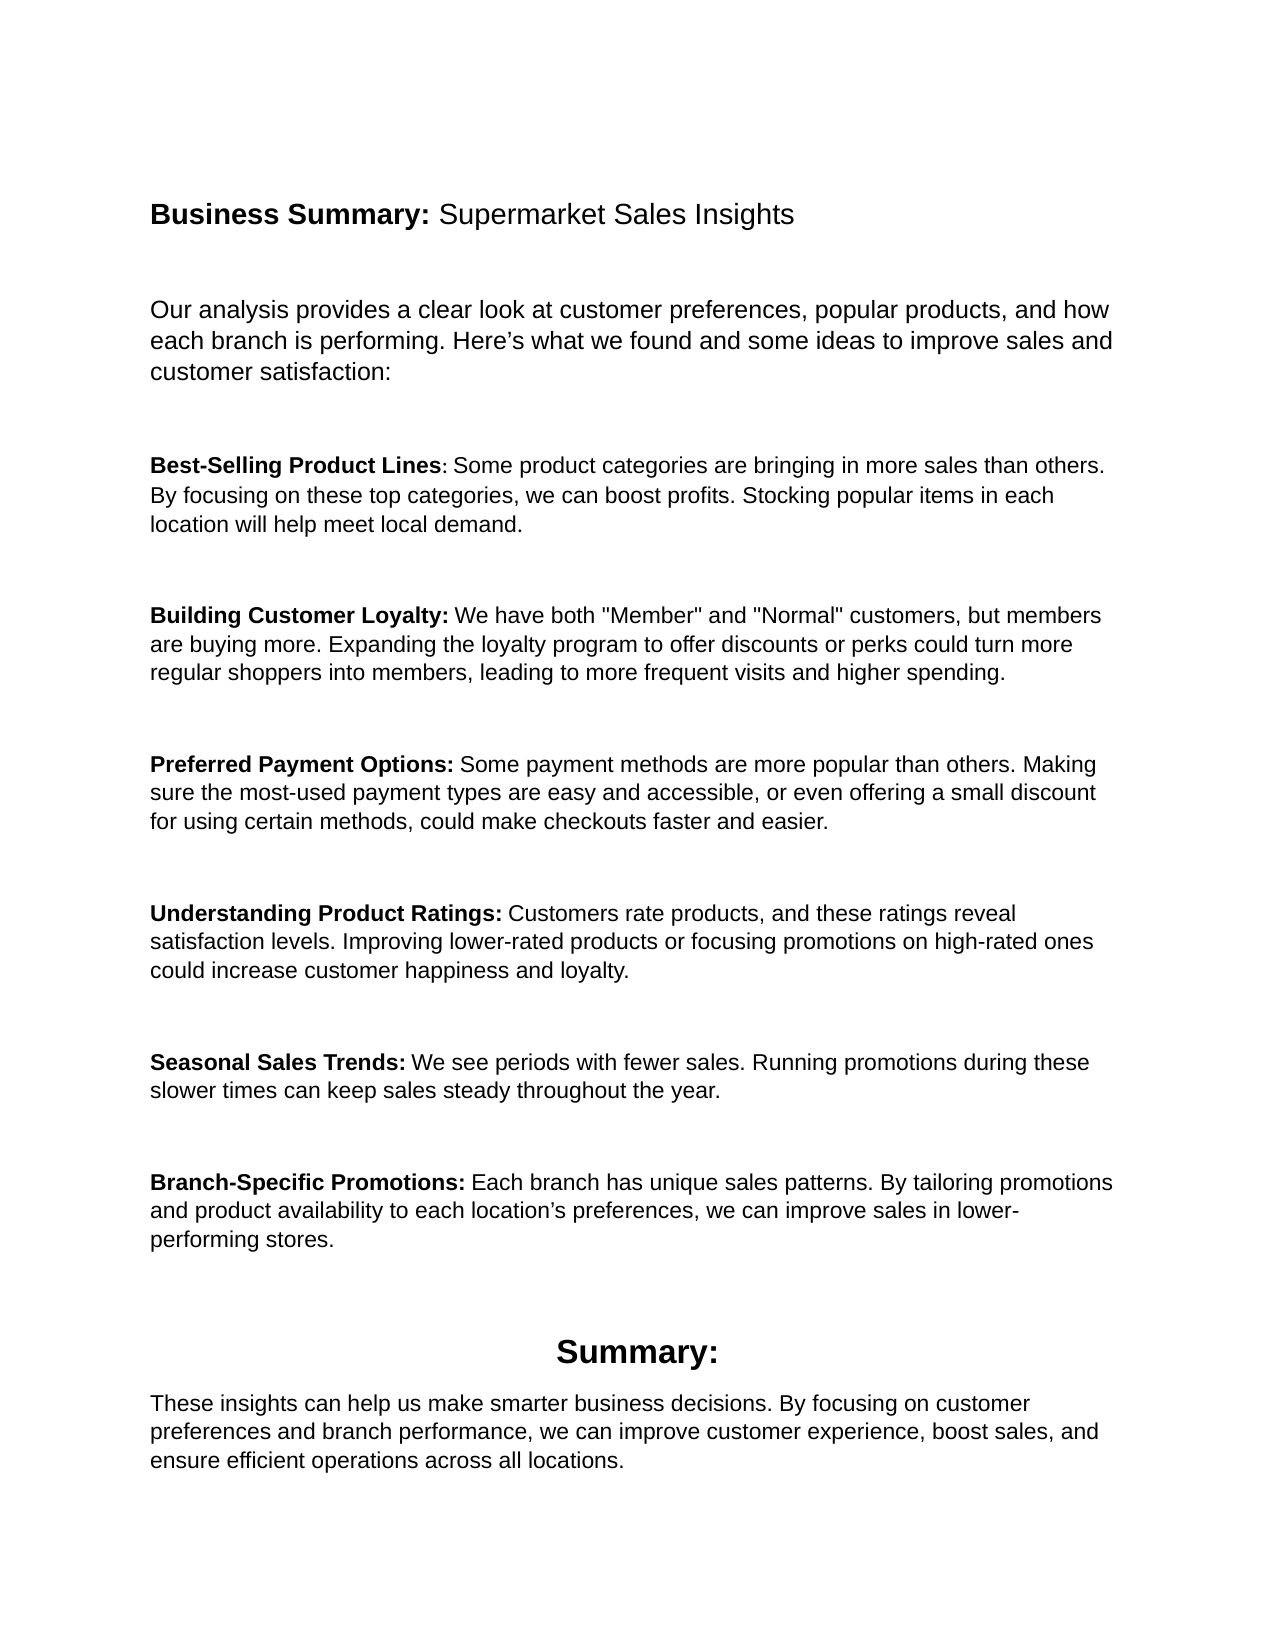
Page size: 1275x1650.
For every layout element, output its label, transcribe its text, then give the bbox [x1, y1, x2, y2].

text Our analysis provides a clear look at customer preferences, popular products, and how each branch is performing. Here’s what we found and some ideas to improve sales and customer satisfaction: [150, 295, 1125, 386]
text Branch-Specific Promotions: Each branch has unique sales patterns. By tailoring promotions and product availability to each location’s preferences, we can improve sales in lower-performing stores. [150, 1169, 1125, 1252]
text Preferred Payment Options: Some payment methods are more popular than others. Making sure the most-used payment types are easy and accessible, or even offering a small discount for using certain methods, could make checkouts faster and easier. [150, 751, 1125, 834]
text Building Customer Loyalty: We have both "Member" and "Normal" customers, but members are buying more. Expanding the loyalty program to offer discounts or perks could turn more regular shoppers into members, leading to more frequent visits and higher spending. [150, 602, 1125, 685]
text These insights can help us make smarter business decisions. By focusing on customer preferences and branch performance, we can improve customer experience, boost sales, and ensure efficient operations across all locations. [150, 1390, 1125, 1473]
text Understanding Product Ratings: Customers rate products, and these ratings reveal satisfaction levels. Improving lower-rated products or focusing promotions on high-rated ones could increase customer happiness and loyalty. [150, 900, 1125, 983]
text Business Summary: Supermarket Sales Insights [150, 197, 1125, 230]
text Summary: [150, 1332, 1125, 1370]
text Best-Selling Product Lines: Some product categories are bringing in more sales than others. By focusing on these top categories, we can boost profits. Stocking popular items in each location will help meet local demand. [150, 451, 1125, 538]
text Seasonal Sales Trends: We see periods with fewer sales. Running promotions during these slower times can keep sales steady throughout the year. [150, 1049, 1125, 1103]
